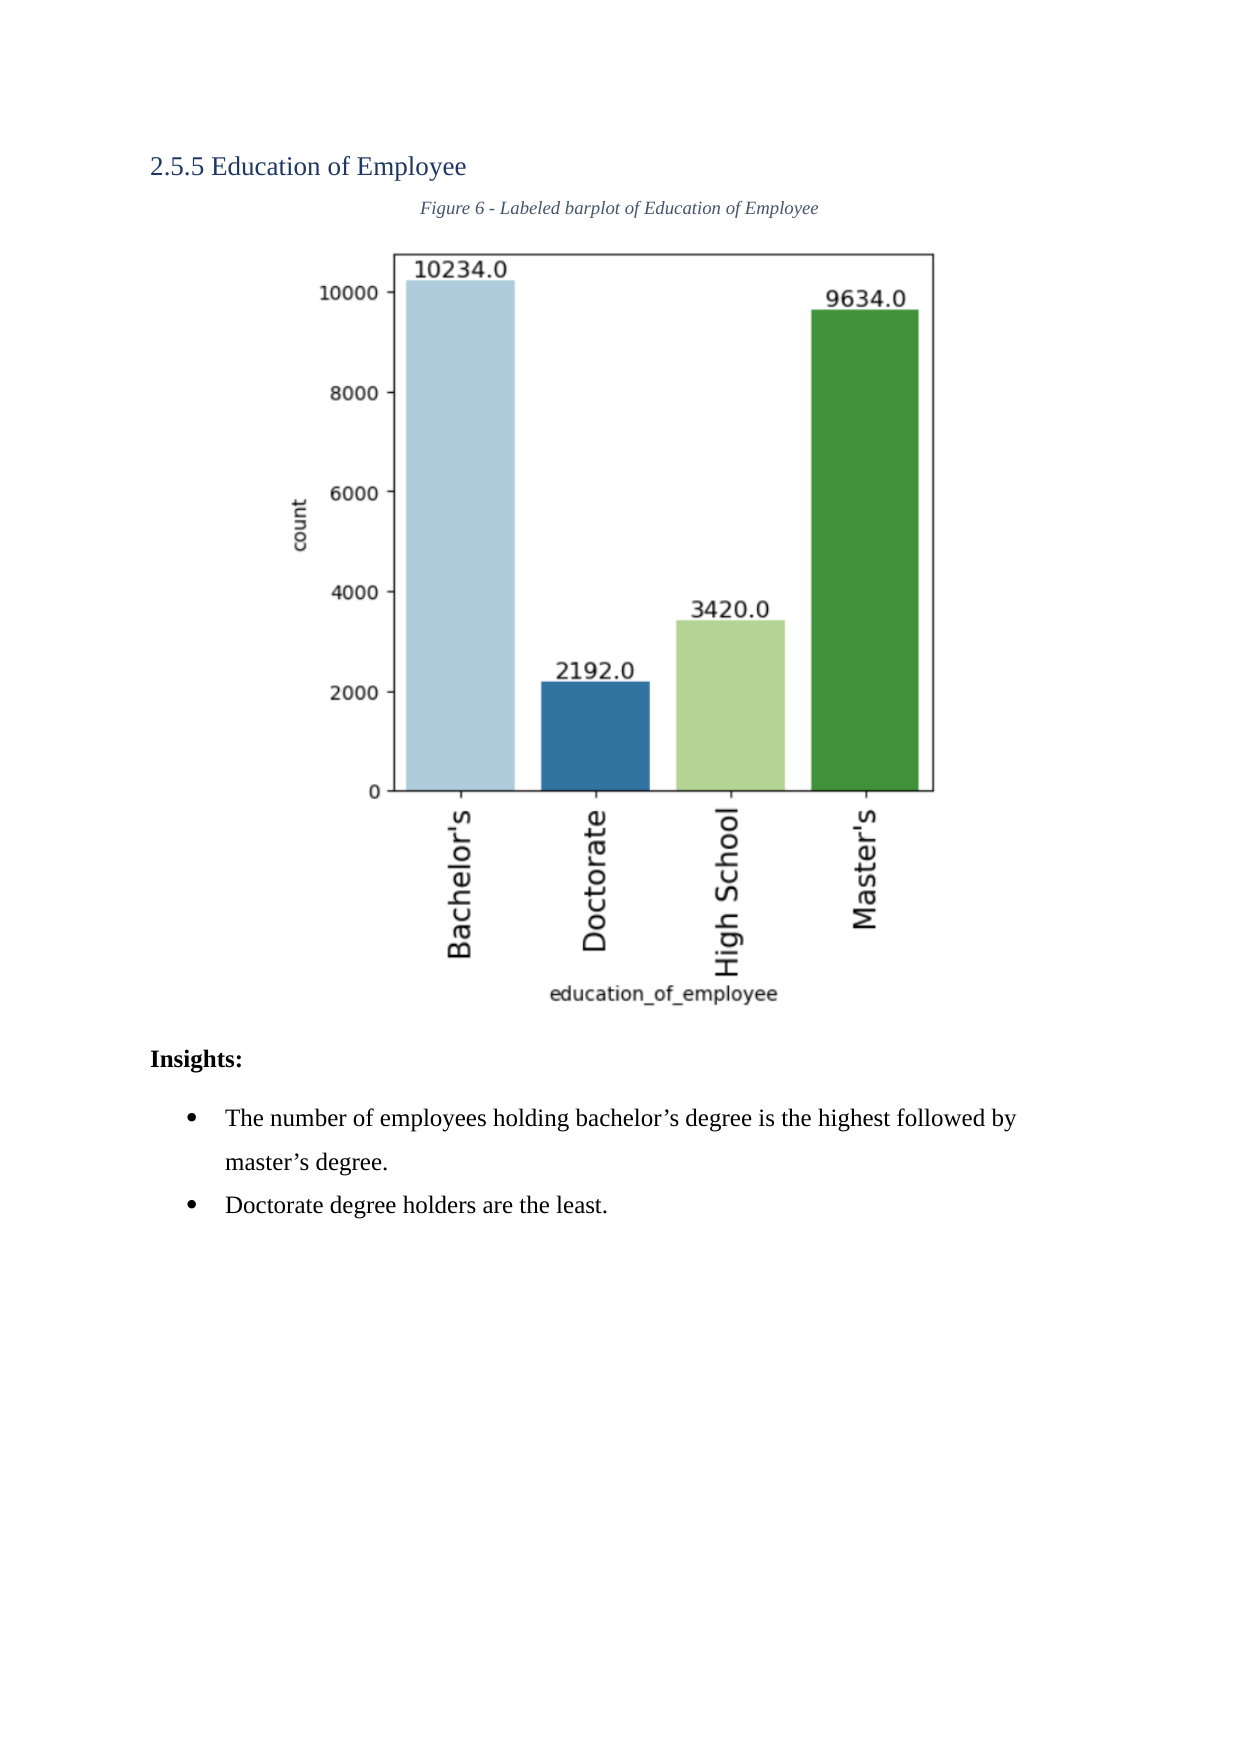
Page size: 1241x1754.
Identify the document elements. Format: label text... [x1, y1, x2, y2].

picture [270, 239, 970, 1013]
text Figure 6 - Labeled barplot of Education of Employee [150, 197, 1090, 218]
subtitle 2.5.5 Education of Employee [150, 150, 1090, 181]
list Doctorate degree holders are the least. [187, 1190, 1090, 1218]
list The number of employees holding bachelor’s degree is the highest followed by master’s degree. [187, 1103, 1090, 1175]
text Insights: [150, 1044, 1090, 1072]
